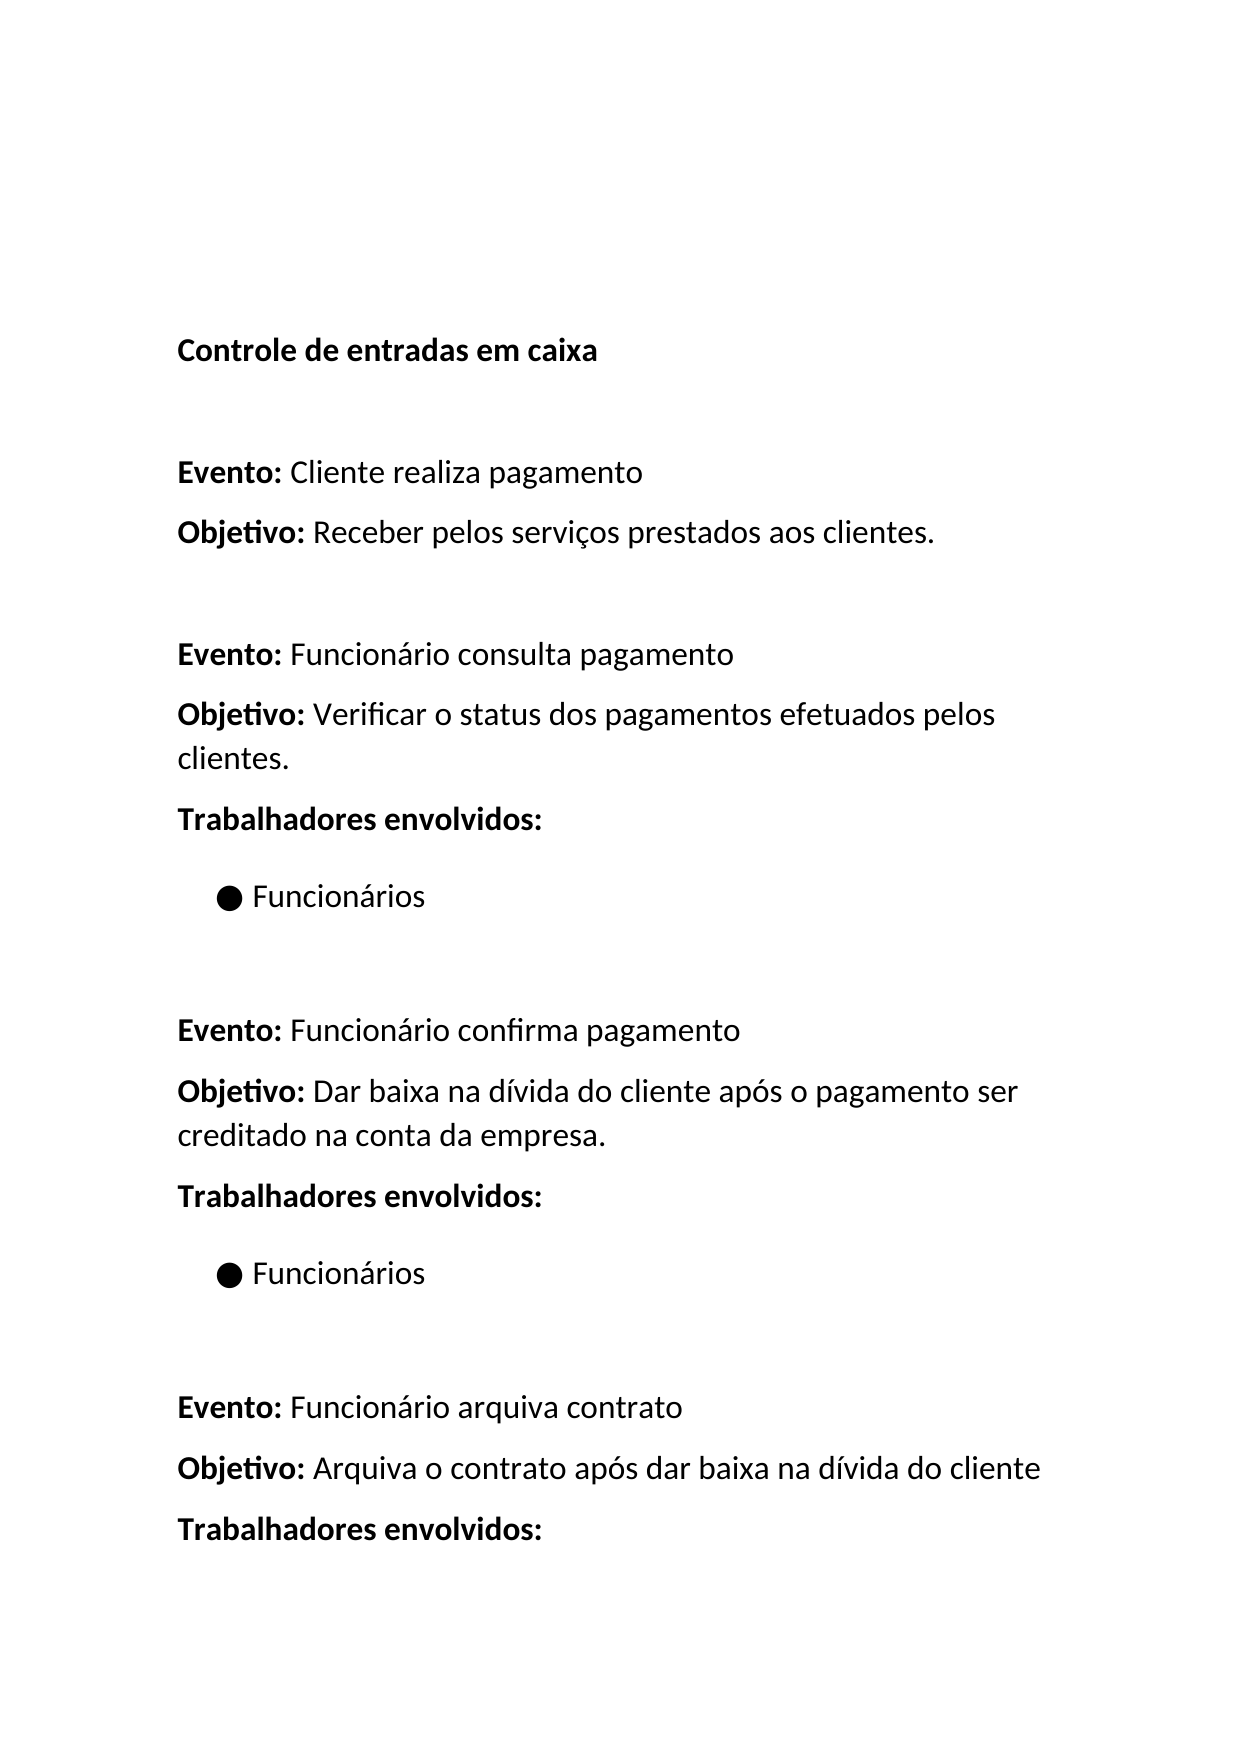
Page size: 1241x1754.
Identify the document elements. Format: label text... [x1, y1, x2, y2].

list Funcionários [215, 1235, 1063, 1304]
text Objetivo: Dar baixa na dívida do cliente após o pagamento ser creditado na conta da empresa. [177, 1070, 1063, 1155]
text Evento: Funcionário arquiva contrato [177, 1386, 1063, 1427]
text Trabalhadores envolvidos: [177, 1175, 1063, 1215]
text Trabalhadores envolvidos: [177, 1508, 1063, 1548]
text Controle de entradas em caixa [177, 329, 1063, 370]
text Evento: Funcionário consulta pagamento [177, 633, 1063, 673]
list Funcionários [215, 858, 1063, 927]
text Objetivo: Receber pelos serviços prestados aos clientes. [177, 511, 1063, 552]
text Objetivo: Arquiva o contrato após dar baixa na dívida do cliente [177, 1447, 1063, 1488]
text Trabalhadores envolvidos: [177, 798, 1063, 838]
text Objetivo: Verificar o status dos pagamentos efetuados pelos clientes. [177, 693, 1063, 778]
text Evento: Funcionário confirma pagamento [177, 1009, 1063, 1050]
text Evento: Cliente realiza pagamento [177, 451, 1063, 491]
